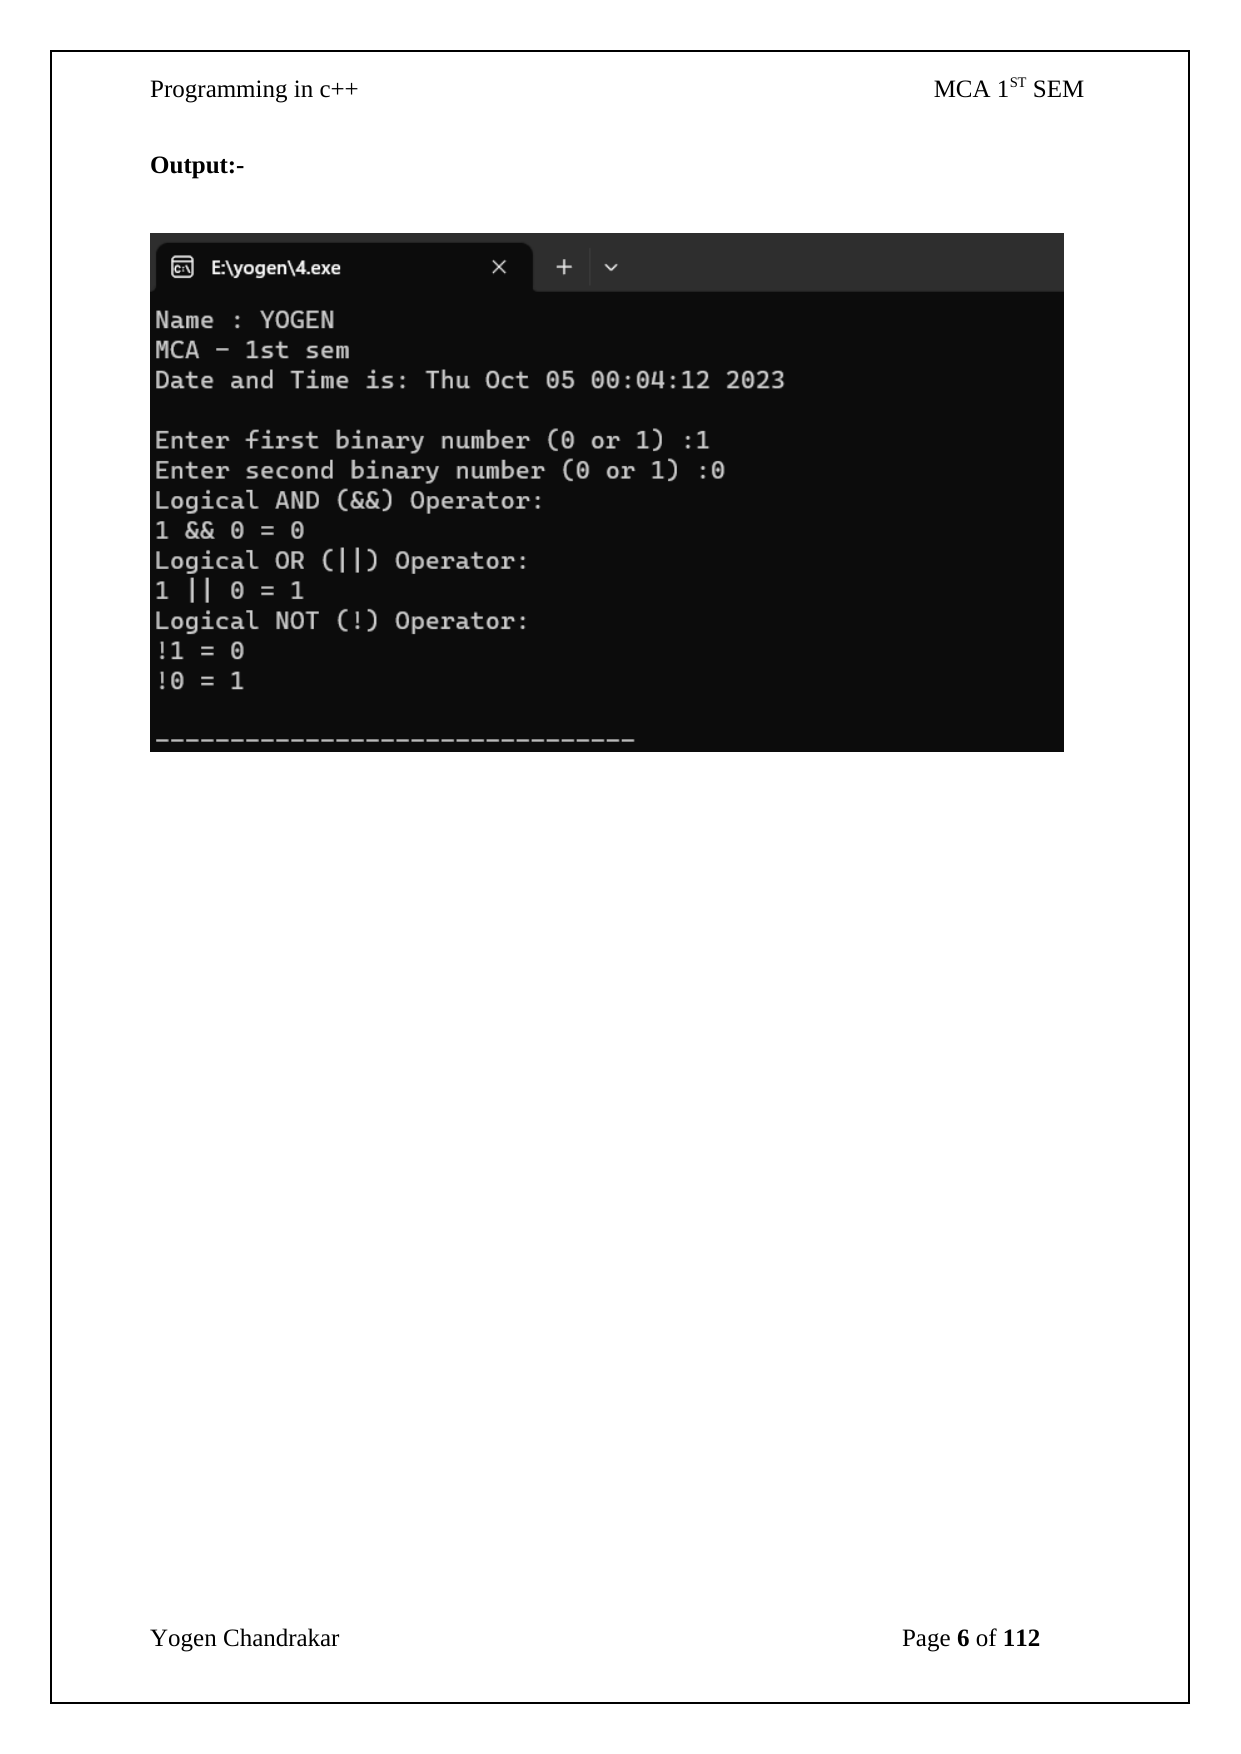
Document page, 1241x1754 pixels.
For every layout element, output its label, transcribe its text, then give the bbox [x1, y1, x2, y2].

picture [150, 233, 1064, 752]
text Output:- [150, 150, 1090, 179]
